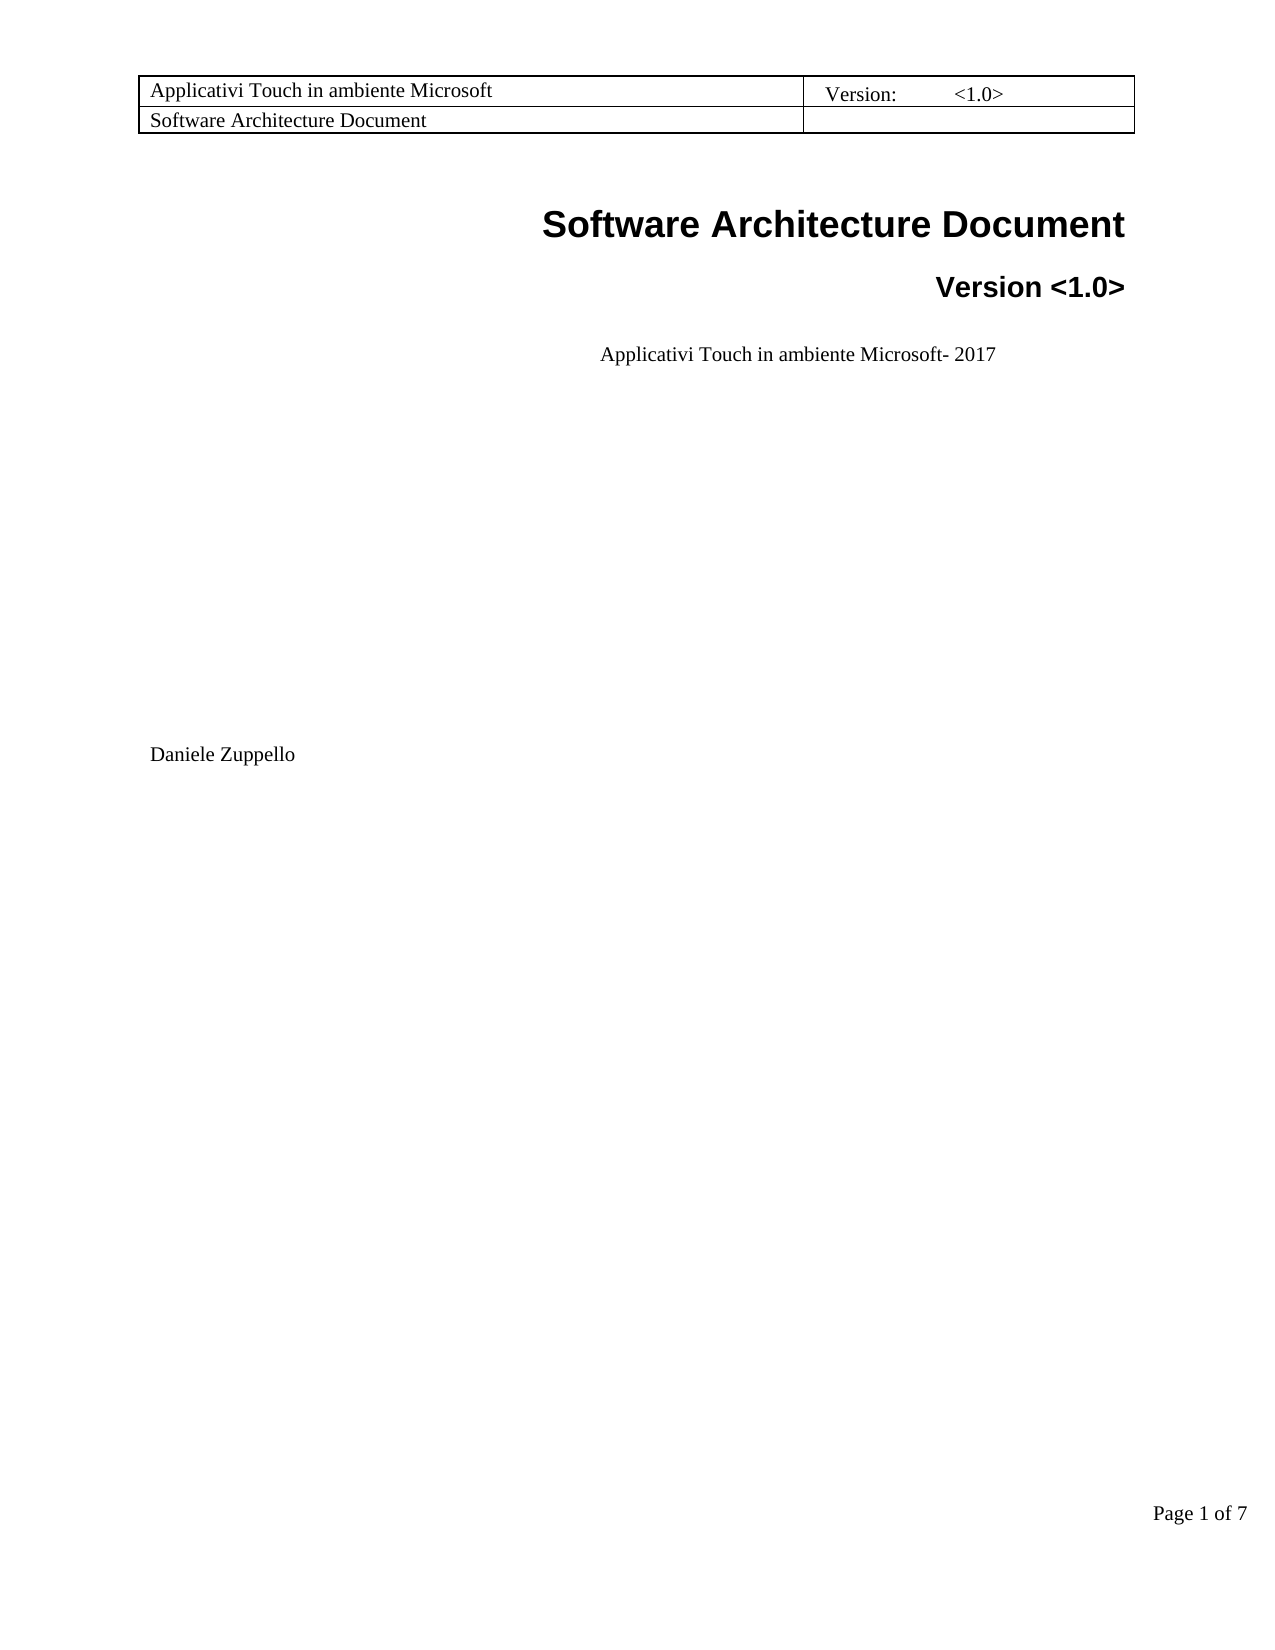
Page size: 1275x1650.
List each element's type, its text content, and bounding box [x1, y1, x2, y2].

text Daniele Zuppello [150, 741, 1125, 766]
text Applicativi Touch in ambiente Microsoft- 2017 [150, 341, 1125, 366]
title Software Architecture Document [150, 202, 1125, 245]
title Version <1.0> [150, 270, 1125, 304]
